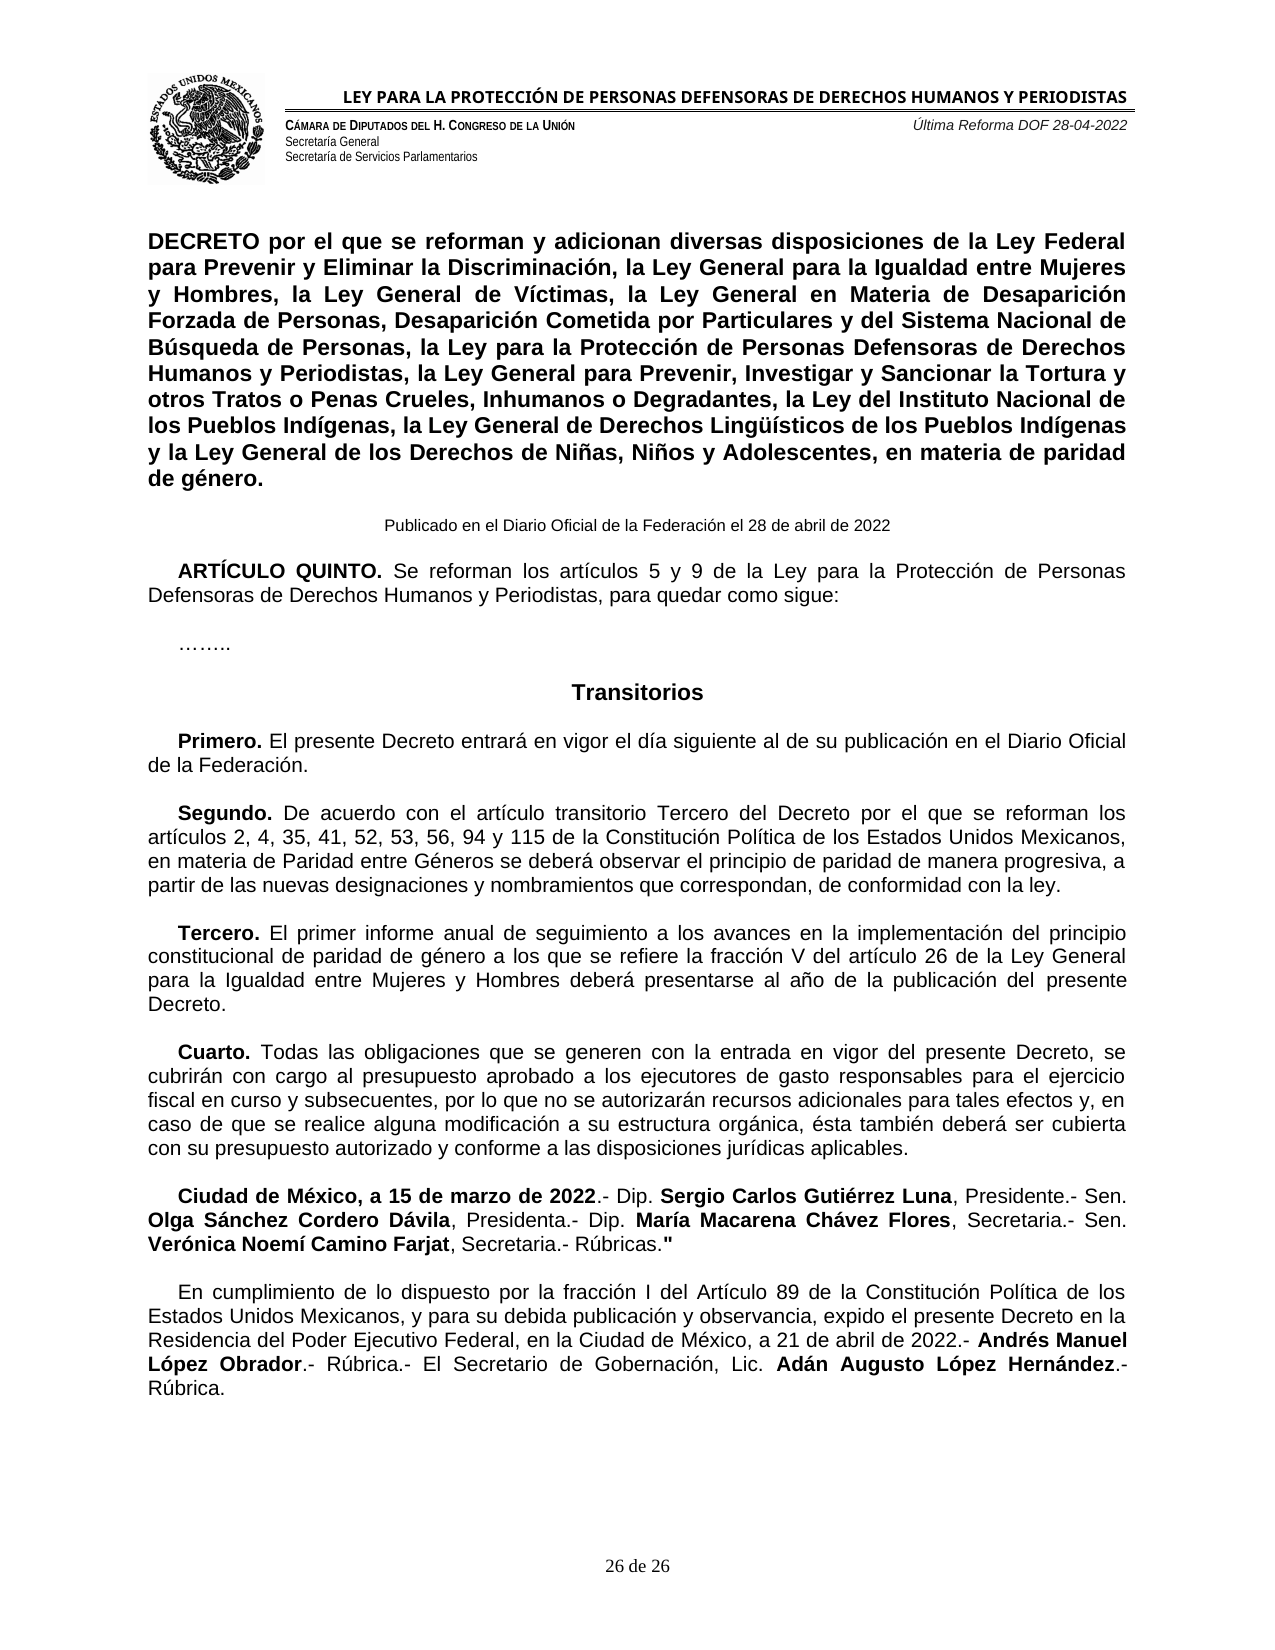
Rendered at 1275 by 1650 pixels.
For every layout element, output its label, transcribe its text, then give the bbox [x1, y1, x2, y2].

text Ciudad de México, a 15 de marzo de 2022.- Dip. Sergio Carlos Gutiérrez Luna, Presidente.- Sen. Olga Sánchez Cordero Dávila, Presidenta.- Dip. María Macarena Chávez Flores, Secretaria.- Sen. Verónica Noemí Camino Farjat, Secretaria.- Rúbricas." [148, 1184, 1127, 1256]
text Transitorios [148, 678, 1127, 705]
text Cuarto. Todas las obligaciones que se generen con la entrada en vigor del presente Decreto, se cubrirán con cargo al presupuesto aprobado a los ejecutores de gasto responsables para el ejercicio fiscal en curso y subsecuentes, por lo que no se autorizarán recursos adicionales para tales efectos y, en caso de que se realice alguna modificación a su estructura orgánica, ésta también deberá ser cubierta con su presupuesto autorizado y conforme a las disposiciones jurídicas aplicables. [148, 1040, 1127, 1160]
text Primero. El presente Decreto entrará en vigor el día siguiente al de su publicación en el Diario Oficial de la Federación. [148, 729, 1127, 777]
text Segundo. De acuerdo con el artículo transitorio Tercero del Decreto por el que se reforman los artículos 2, 4, 35, 41, 52, 53, 56, 94 y 115 de la Constitución Política de los Estados Unidos Mexicanos, en materia de Paridad entre Géneros se deberá observar el principio de paridad de manera progresiva, a partir de las nuevas designaciones y nombramientos que correspondan, de conformidad con la ley. [148, 801, 1127, 896]
text Tercero. El primer informe anual de seguimiento a los avances en la implementación del principio constitucional de paridad de género a los que se refiere la fracción V del artículo 26 de la Ley General para la Igualdad entre Mujeres y Hombres deberá presentarse al año de la publicación del presente Decreto. [148, 920, 1127, 1016]
text Publicado en el Diario Oficial de la Federación el 28 de abril de 2022 [148, 516, 1127, 535]
text DECRETO por el que se reforman y adicionan diversas disposiciones de la Ley Federal para Prevenir y Eliminar la Discriminación, la Ley General para la Igualdad entre Mujeres y Hombres, la Ley General de Víctimas, la Ley General en Materia de Desaparición Forzada de Personas, Desaparición Cometida por Particulares y del Sistema Nacional de Búsqueda de Personas, la Ley para la Protección de Personas Defensoras de Derechos Humanos y Periodistas, la Ley General para Prevenir, Investigar y Sancionar la Tortura y otros Tratos o Penas Crueles, Inhumanos o Degradantes, la Ley del Instituto Nacional de los Pueblos Indígenas, la Ley General de Derechos Lingüísticos de los Pueblos Indígenas y la Ley General de los Derechos de Niñas, Niños y Adolescentes, en materia de paridad de género. [148, 228, 1127, 492]
text En cumplimiento de lo dispuesto por la fracción I del Artículo 89 de la Constitución Política de los Estados Unidos Mexicanos, y para su debida publicación y observancia, expido el presente Decreto en la Residencia del Poder Ejecutivo Federal, en la Ciudad de México, a 21 de abril de 2022.- Andrés Manuel López Obrador.- Rúbrica.- El Secretario de Gobernación, Lic. Adán Augusto López Hernández.- Rúbrica. [148, 1280, 1127, 1399]
text …….. [148, 631, 1127, 654]
text ARTÍCULO QUINTO. Se reforman los artículos 5 y 9 de la Ley para la Protección de Personas Defensoras de Derechos Humanos y Periodistas, para quedar como sigue: [148, 559, 1127, 607]
